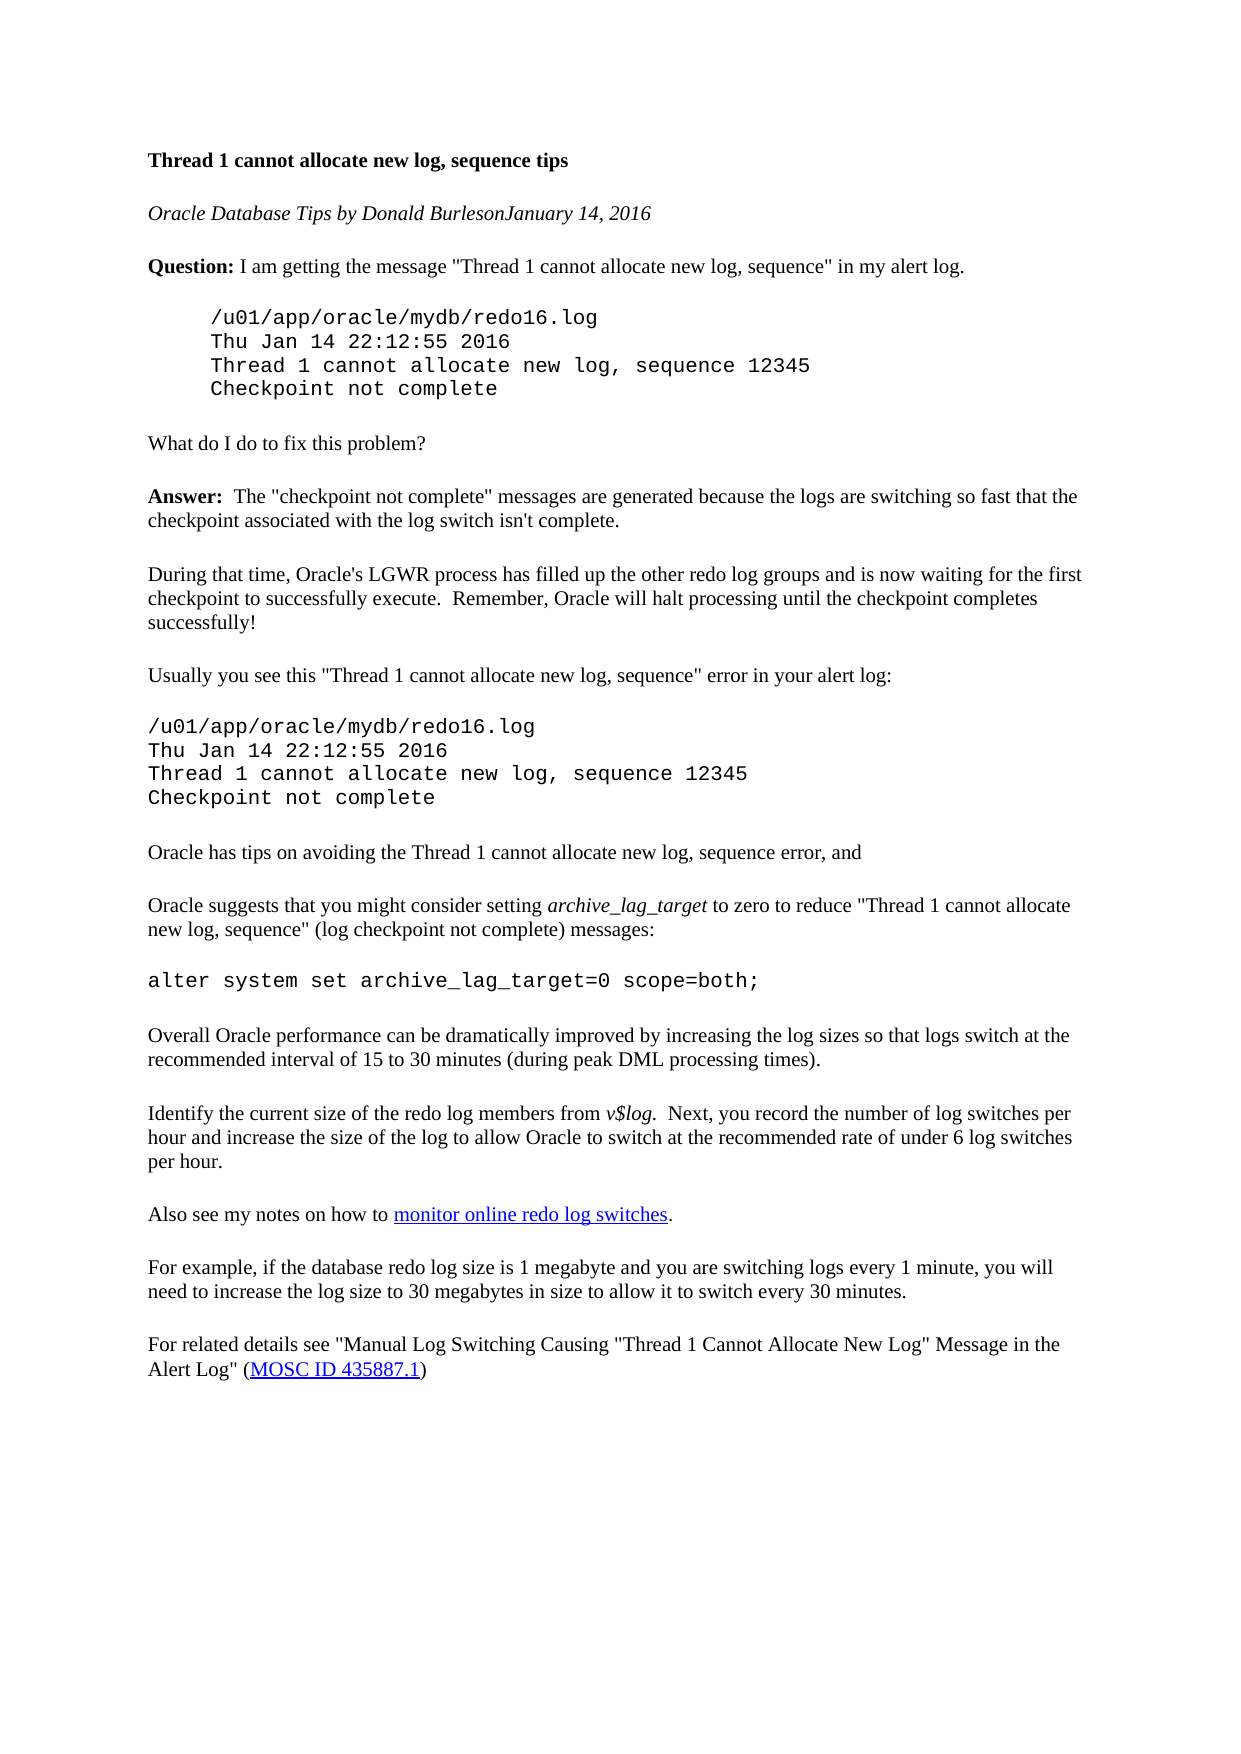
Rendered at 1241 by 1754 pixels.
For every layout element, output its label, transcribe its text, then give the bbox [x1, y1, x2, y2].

text For example, if the database redo log size is 1 megabyte and you are switching logs every 1 minute, you will need to increase the log size to 30 megabytes in size to allow it to switch every 30 minutes. [148, 1255, 1093, 1303]
text Oracle has tips on avoiding the Thread 1 cannot allocate new log, sequence error, and [148, 840, 1093, 864]
table_header Thread 1 cannot allocate new log, sequence tips Oracle Database Tips by Donald BurlesonJanuary 14, 2016 [148, 148, 962, 225]
text What do I do to fix this problem? [148, 431, 1093, 455]
text For related details see "Manual Log Switching Causing "Thread 1 Cannot Allocate New Log" Message in the Alert Log" (MOSC ID 435887.1) [148, 1332, 1093, 1381]
text /u01/app/oracle/mydb/redo16.log Thu Jan 14 22:12:55 2016 Thread 1 cannot allocate new log, sequence 12345 Checkpoint not complete [148, 716, 1093, 811]
text Also see my notes on how to monitor online redo log switches. [148, 1202, 1093, 1226]
text /u01/app/oracle/mydb/redo16.log Thu Jan 14 22:12:55 2016 Thread 1 cannot allocate new log, sequence 12345 Checkpoint not complete [210, 307, 1093, 402]
text Oracle suggests that you might consider setting archive_lag_target to zero to reduce "Thread 1 cannot allocate new log, sequence" (log checkpoint not complete) messages: [148, 893, 1093, 941]
text During that time, Oracle's LGWR process has filled up the other redo log groups and is now waiting for the first checkpoint to successfully execute. Remember, Oracle will halt processing until the checkpoint completes successfully! [148, 562, 1093, 634]
text Identify the current size of the redo log members from v$log. Next, you record the number of log switches per hour and increase the size of the log to allow Oracle to switch at the recommended rate of under 6 log switches per hour. [148, 1101, 1093, 1173]
text Question: I am getting the message "Thread 1 cannot allocate new log, sequence" in my alert log. [148, 254, 1093, 278]
text Answer: The "checkpoint not complete" messages are generated because the logs are switching so fast that the checkpoint associated with the log switch isn't complete. [148, 484, 1093, 532]
text Overall Oracle performance can be dramatically improved by increasing the log sizes so that logs switch at the recommended interval of 15 to 30 minutes (during peak DML processing times). [148, 1023, 1093, 1071]
text Usually you see this "Thread 1 cannot allocate new log, sequence" error in your alert log: [148, 663, 1093, 687]
text alter system set archive_lag_target=0 scope=both; [148, 970, 1093, 994]
